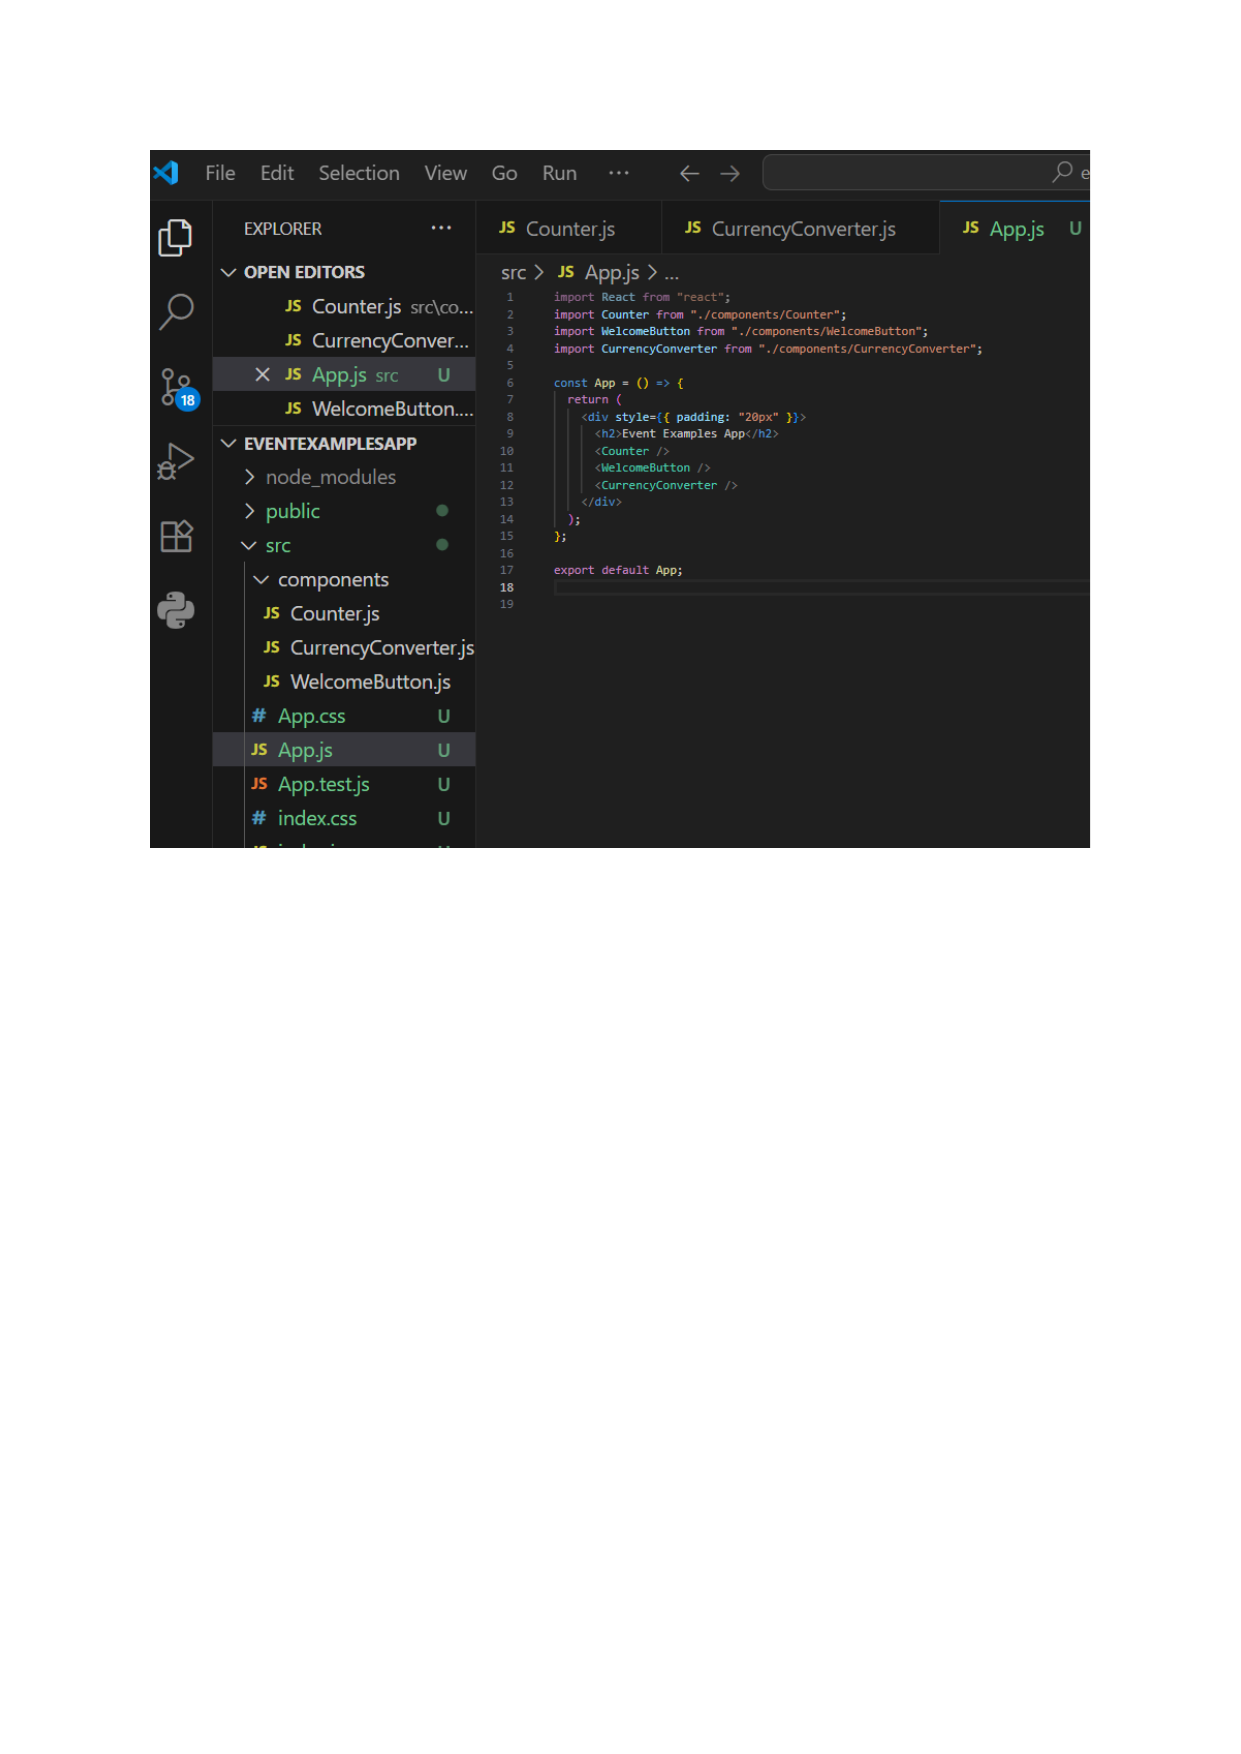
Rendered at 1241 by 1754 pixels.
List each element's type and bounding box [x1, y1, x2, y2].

picture [150, 150, 1091, 848]
